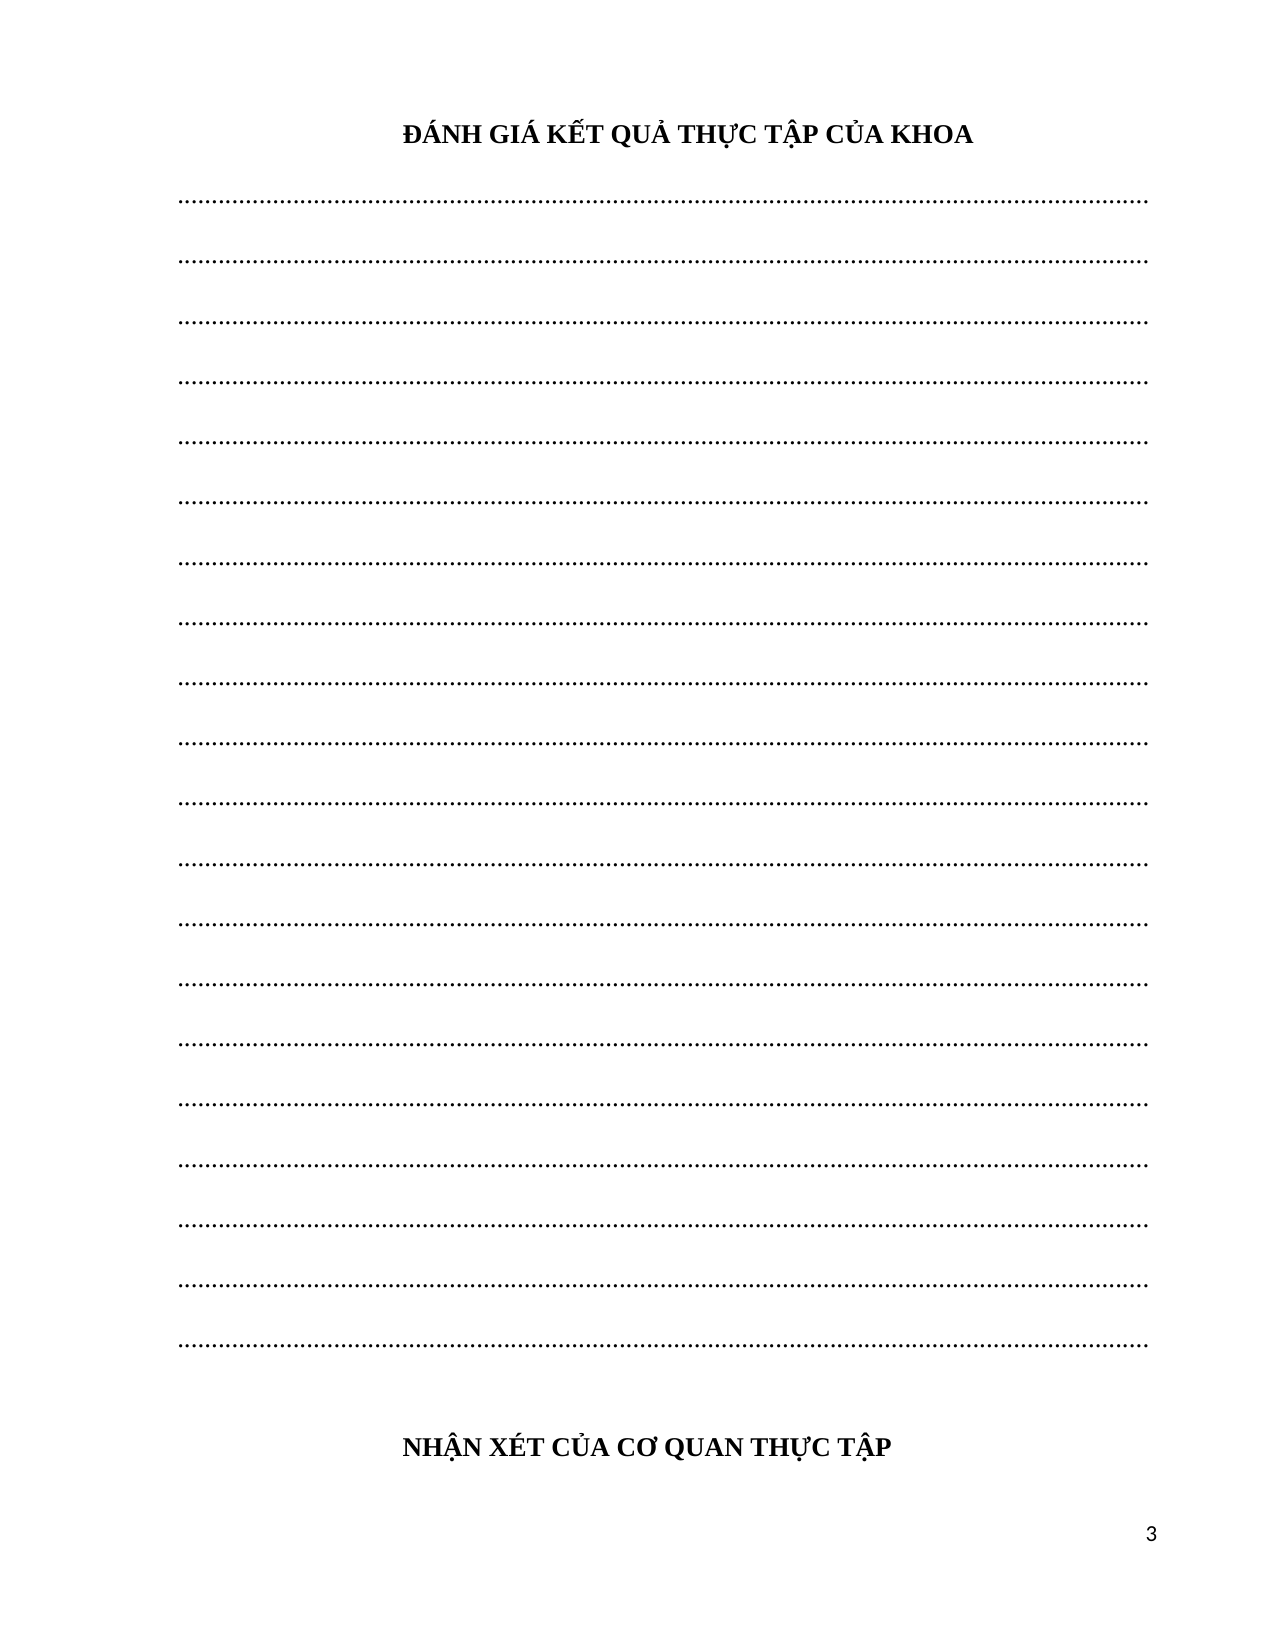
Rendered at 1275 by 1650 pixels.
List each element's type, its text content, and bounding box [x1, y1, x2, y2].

text ĐÁNH GIÁ KẾT QUẢ THỰC TẬP CỦA KHOA [177, 118, 1157, 149]
text NHẬN XÉT CỦA CƠ QUAN THỰC TẬP [177, 1431, 1157, 1463]
